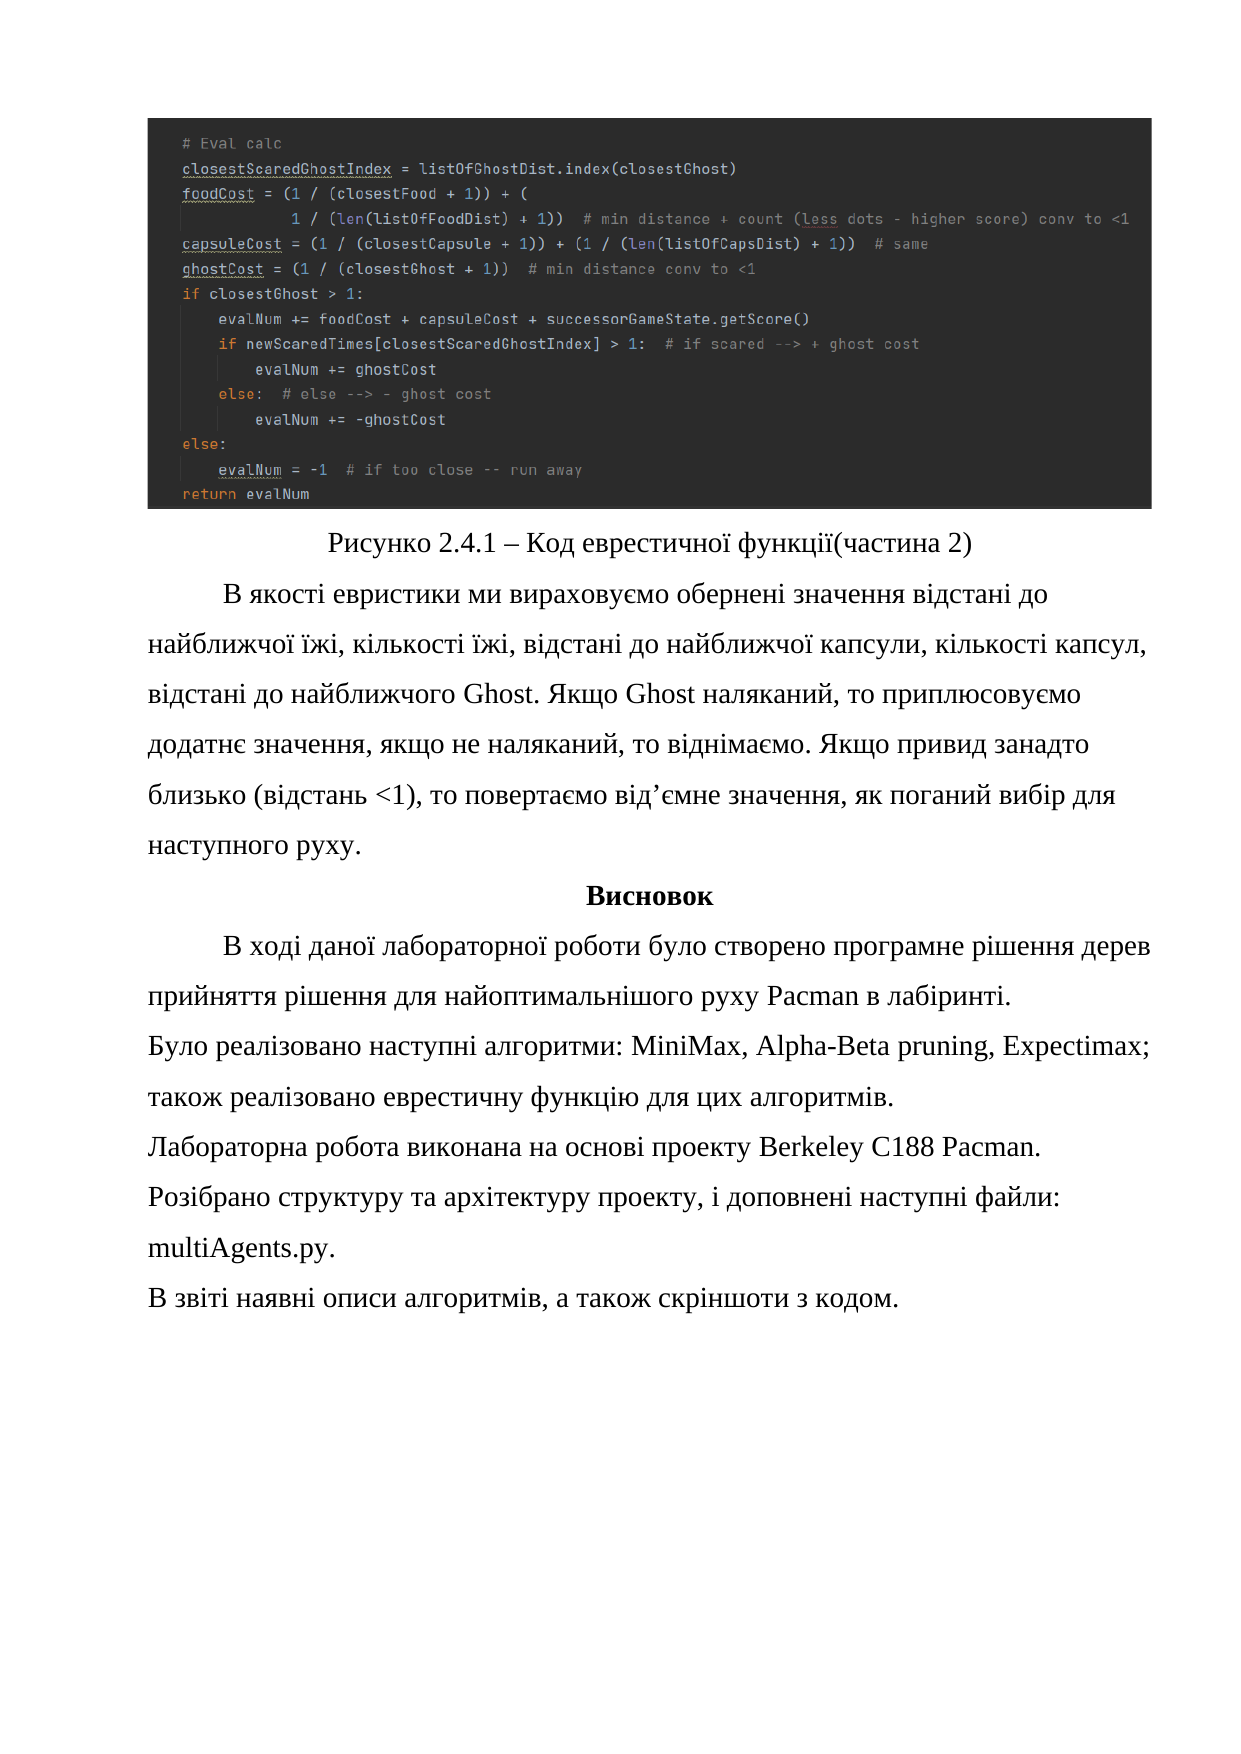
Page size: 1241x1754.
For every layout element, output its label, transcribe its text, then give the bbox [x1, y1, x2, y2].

text Було реалізовано наступні алгоритми: MiniMax, Alpha-Beta pruning, Expectimax; також реалізовано еврестичну функцію для цих алгоритмів. [148, 1028, 1152, 1112]
text Висновок [148, 878, 1152, 911]
text В звіті наявні описи алгоритмів, а також скріншоти з кодом. [148, 1280, 1152, 1314]
text Рисунко 2.4.1 – Код еврестичної функції(частина 2) [148, 525, 1152, 559]
text Лабораторна робота виконана на основі проекту Berkeley C188 Pacman. Розібрано структуру та архітектуру проекту, і доповнені наступні файли: multiAgents.py. [148, 1129, 1152, 1263]
text В ході даної лабораторної роботи було створено програмне рішення дерев прийняття рішення для найоптимальнішого руху Pacman в лабіринті. [148, 928, 1152, 1012]
text В якості евристики ми вираховуємо обернені значення відстані до найближчої їжі, кількості їжі, відстані до найближчої капсули, кількості капсул, відстані до найближчого Ghost. Якщо Ghost наляканий, то приплюсовуємо додатнє значення, якщо не наляканий, то віднімаємо. Якщо привид занадто близько (відстань <1), то повертаємо від’ємне значення, як поганий вибір для наступного руху. [148, 576, 1152, 861]
picture [147, 118, 1152, 509]
